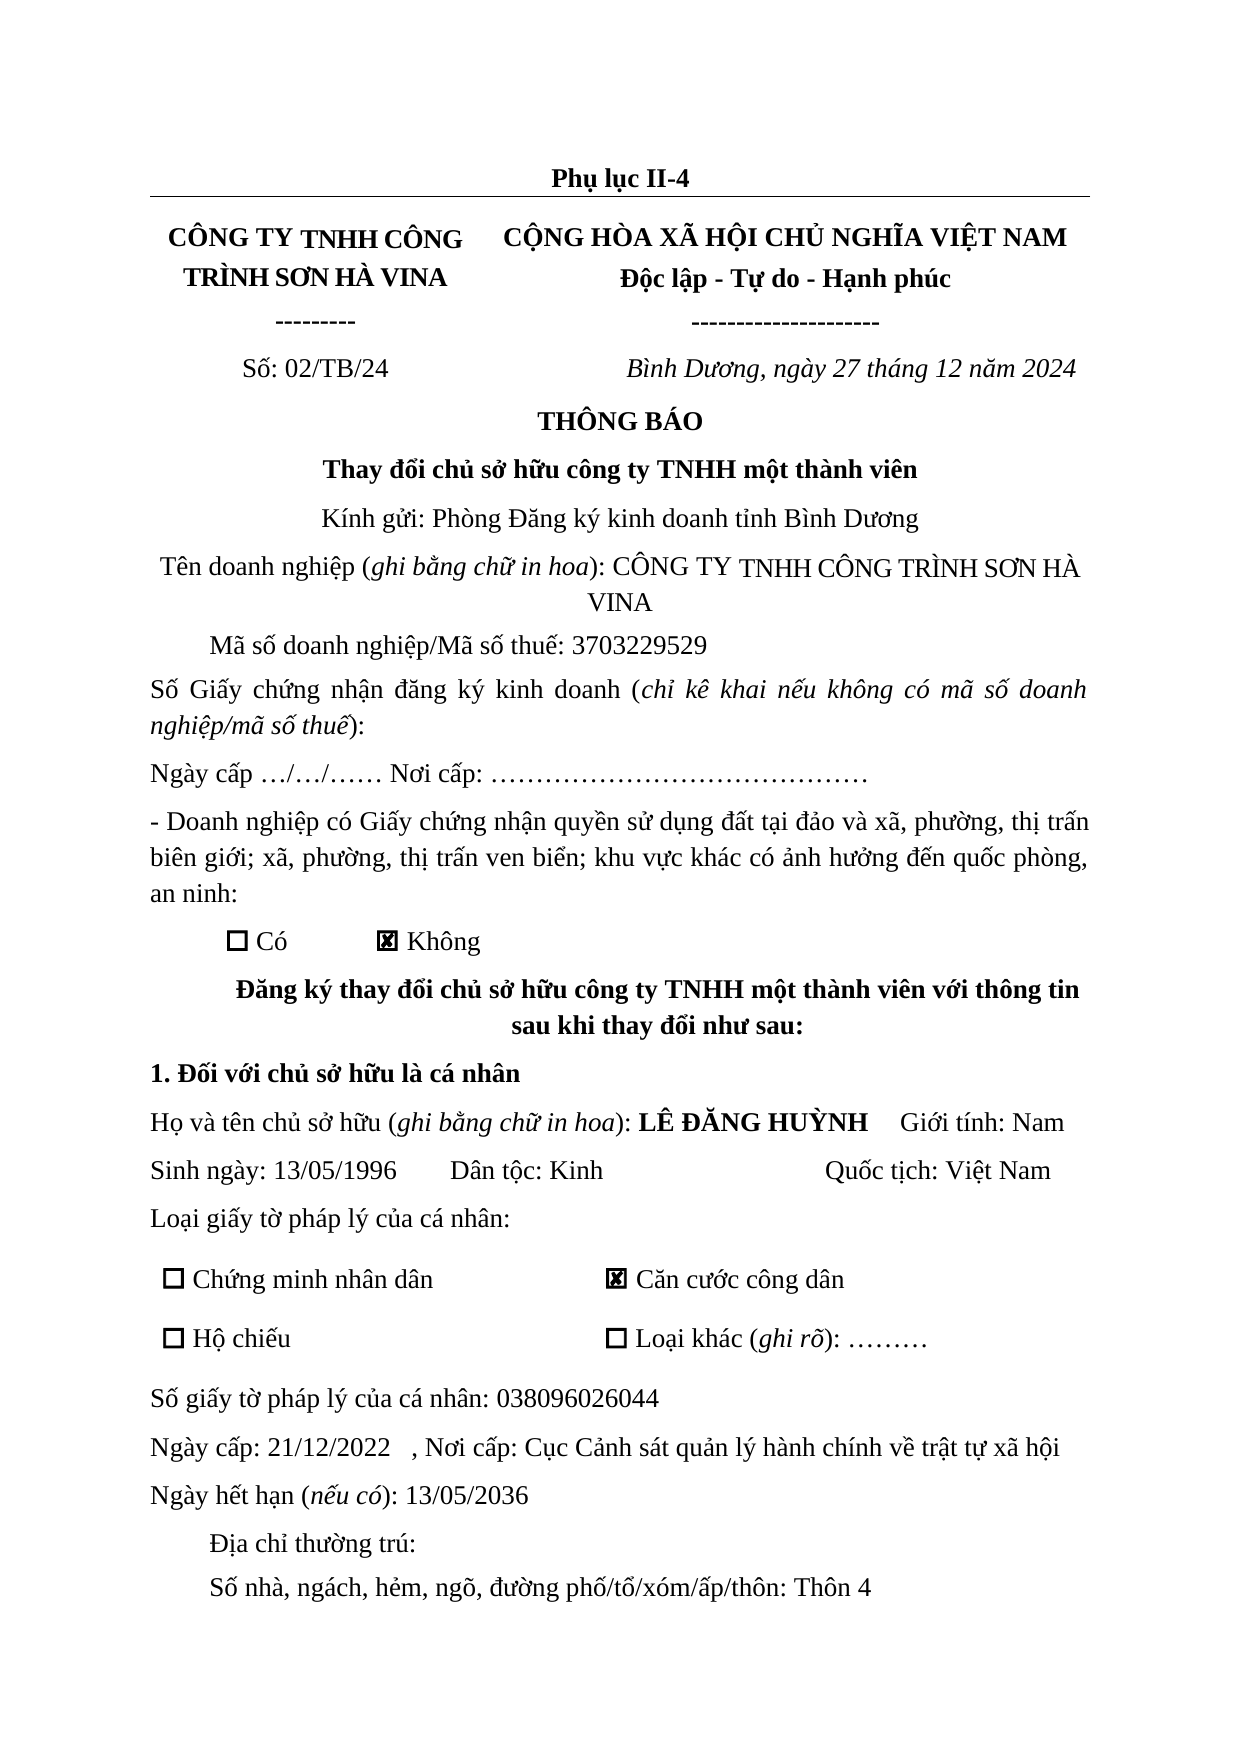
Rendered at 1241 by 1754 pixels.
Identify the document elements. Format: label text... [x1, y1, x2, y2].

text Loại giấy tờ pháp lý của cá nhân: [150, 1202, 1090, 1233]
table_cell Số: 02/TB/24 [150, 346, 481, 393]
table_header Chứng minh nhân dân [150, 1250, 593, 1310]
table_cell Loại khác (ghi rõ): ……… [593, 1310, 1095, 1370]
table_header Căn cước công dân [593, 1250, 1095, 1310]
text Mã số doanh nghiệp/Mã số thuế: 3703229529 [150, 629, 1090, 661]
text 1. Đối với chủ sở hữu là cá nhân [150, 1057, 1090, 1088]
table_header CỘNG HÒA XÃ HỘI CHỦ NGHĨA VIỆT NAM Độc lập - Tự do - Hạnh phúc --------------------- [481, 214, 1090, 346]
text Địa chỉ thường trú: [150, 1527, 1090, 1558]
text Ngày hết hạn (nếu có): 13/05/2036 [150, 1479, 1090, 1510]
text Số nhà, ngách, hẻm, ngõ, đường phố/tổ/xóm/ấp/thôn: Thôn 4 [150, 1571, 1090, 1602]
text Ngày cấp: 21/12/2022 , Nơi cấp: Cục Cảnh sát quản lý hành chính về trật tự xã hội [150, 1431, 1090, 1462]
text sau khi thay đổi như sau: [150, 1009, 1090, 1040]
text THÔNG BÁO [150, 405, 1090, 436]
table_cell Bình Dương, ngày 27 tháng 12 năm 2024 [481, 346, 1090, 393]
text Có Không [150, 925, 1090, 956]
text Tên doanh nghiệp (ghi bằng chữ in hoa): CÔNG TY TNHH CÔNG TRÌNH SƠN HÀ VINA [150, 550, 1090, 617]
text Kính gửi: Phòng Đăng ký kinh doanh tỉnh Bình Dương [150, 502, 1090, 533]
table_cell Hộ chiếu [150, 1310, 593, 1370]
text - Doanh nghiệp có Giấy chứng nhận quyền sử dụng đất tại đảo và xã, phường, thị trấn biên giới; xã, phường, thị trấn ven biển; khu vực khác có ảnh hưởng đến quốc phòng, an ninh: [150, 805, 1090, 908]
text Số Giấy chứng nhận đăng ký kinh doanh (chỉ kê khai nếu không có mã số doanh nghiệp/mã số thuế): [150, 673, 1090, 740]
text Ngày cấp …/…/…… Nơi cấp: …………………………………… [150, 757, 1090, 788]
text Thay đổi chủ sở hữu công ty TNHH một thành viên [150, 453, 1090, 484]
text Đăng ký thay đổi chủ sở hữu công ty TNHH một thành viên với thông tin [150, 973, 1090, 1004]
text Số giấy tờ pháp lý của cá nhân: 038096026044 [150, 1382, 1090, 1413]
text Sinh ngày: 13/05/1996 Dân tộc: Kinh Quốc tịch: Việt Nam [150, 1154, 1090, 1185]
text Họ và tên chủ sở hữu (ghi bằng chữ in hoa): LÊ ĐĂNG HUỲNH Giới tính: Nam [150, 1106, 1090, 1137]
table_header CÔNG TY TNHH CÔNG TRÌNH SƠN HÀ VINA --------- [150, 214, 481, 346]
text Phụ lục II-4 [150, 162, 1090, 196]
